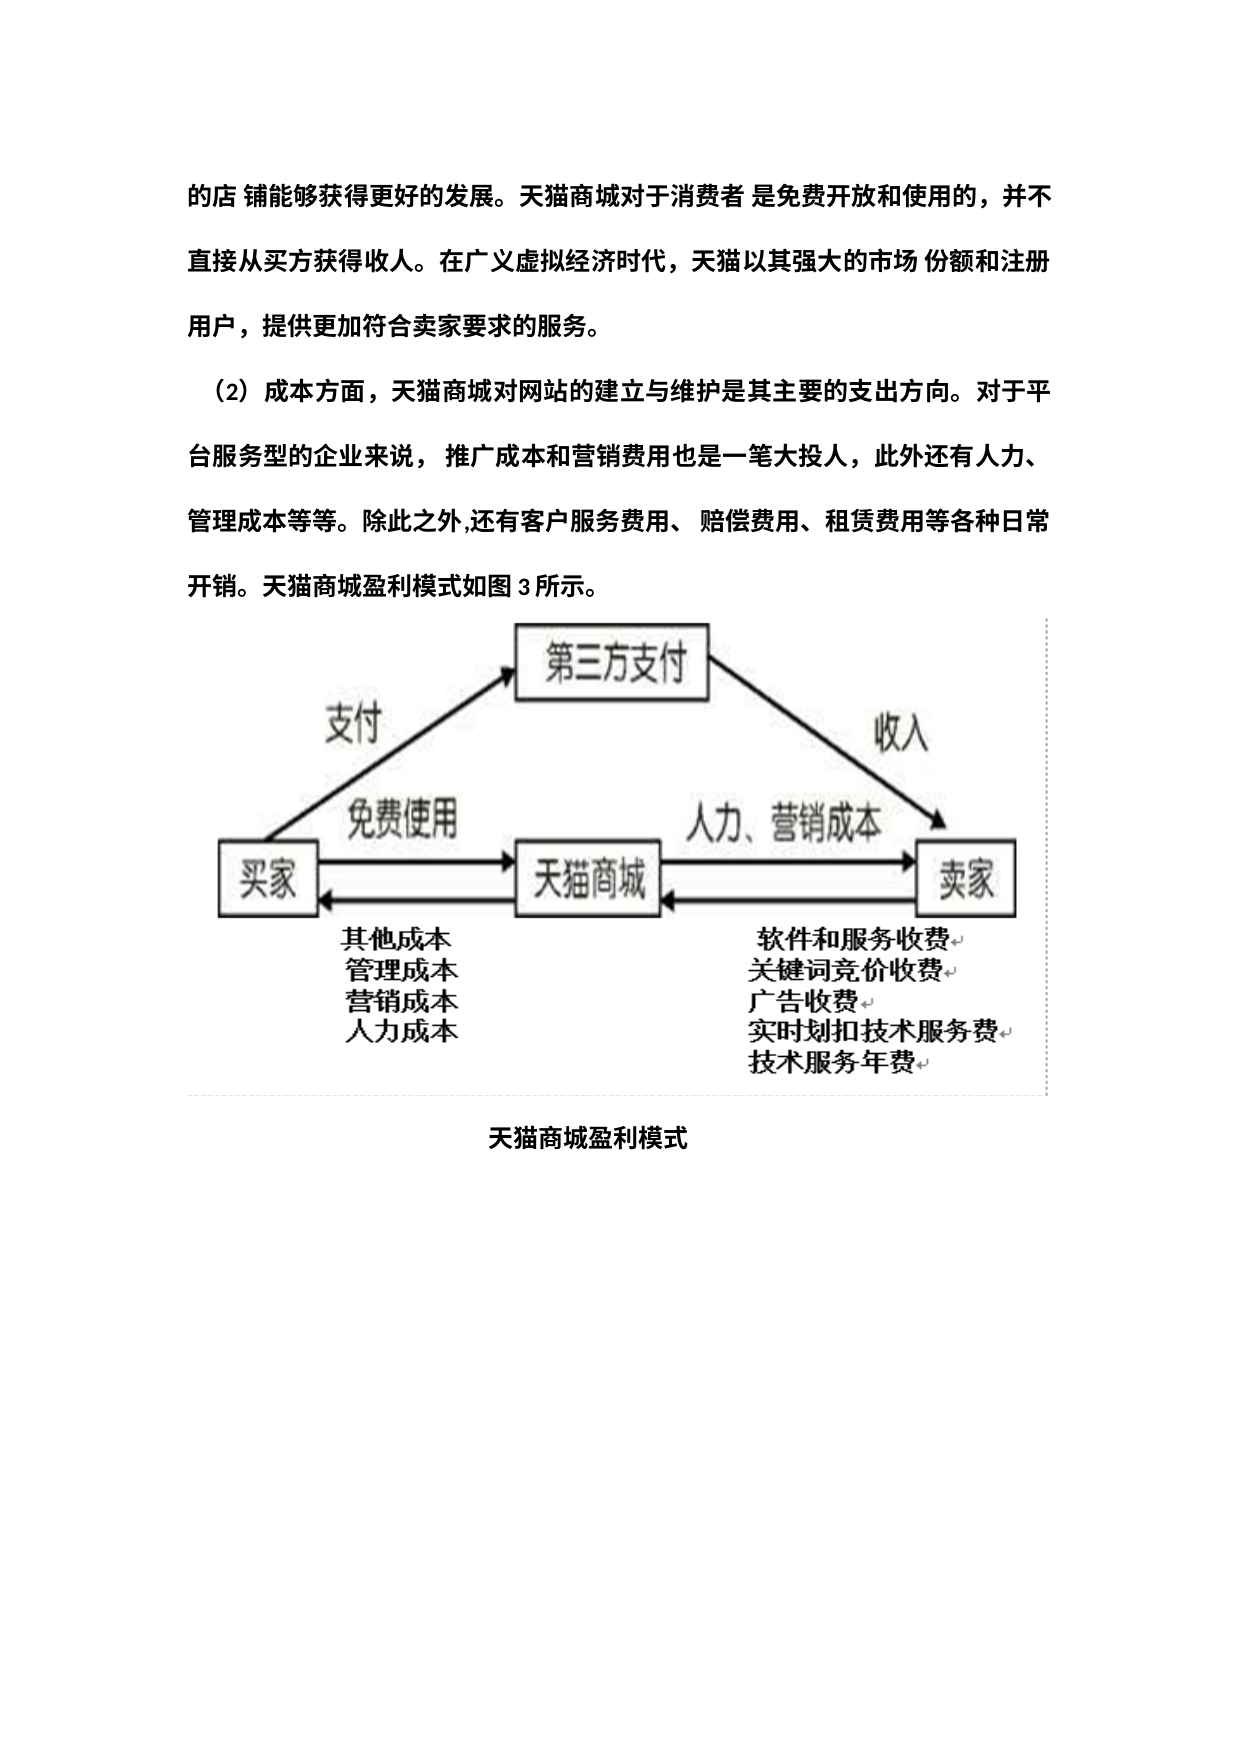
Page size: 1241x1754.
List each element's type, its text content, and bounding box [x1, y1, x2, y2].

picture [187, 617, 1053, 1096]
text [187, 162, 1053, 357]
text 天猫商城盈利模式 [187, 1104, 1053, 1169]
text （2）成本方面，天猫商城对网站的建立与维护是其主要的支出方向。对于平台服务型的企业来说， 推广成本和营销费用也是一笔大投人，此外还有人力、管理成本等等。除此之外,还有客户服务费用、 赔偿费用、租赁费用等各种日常开销。天猫商城盈利模式如图3所示。 [187, 357, 1053, 617]
